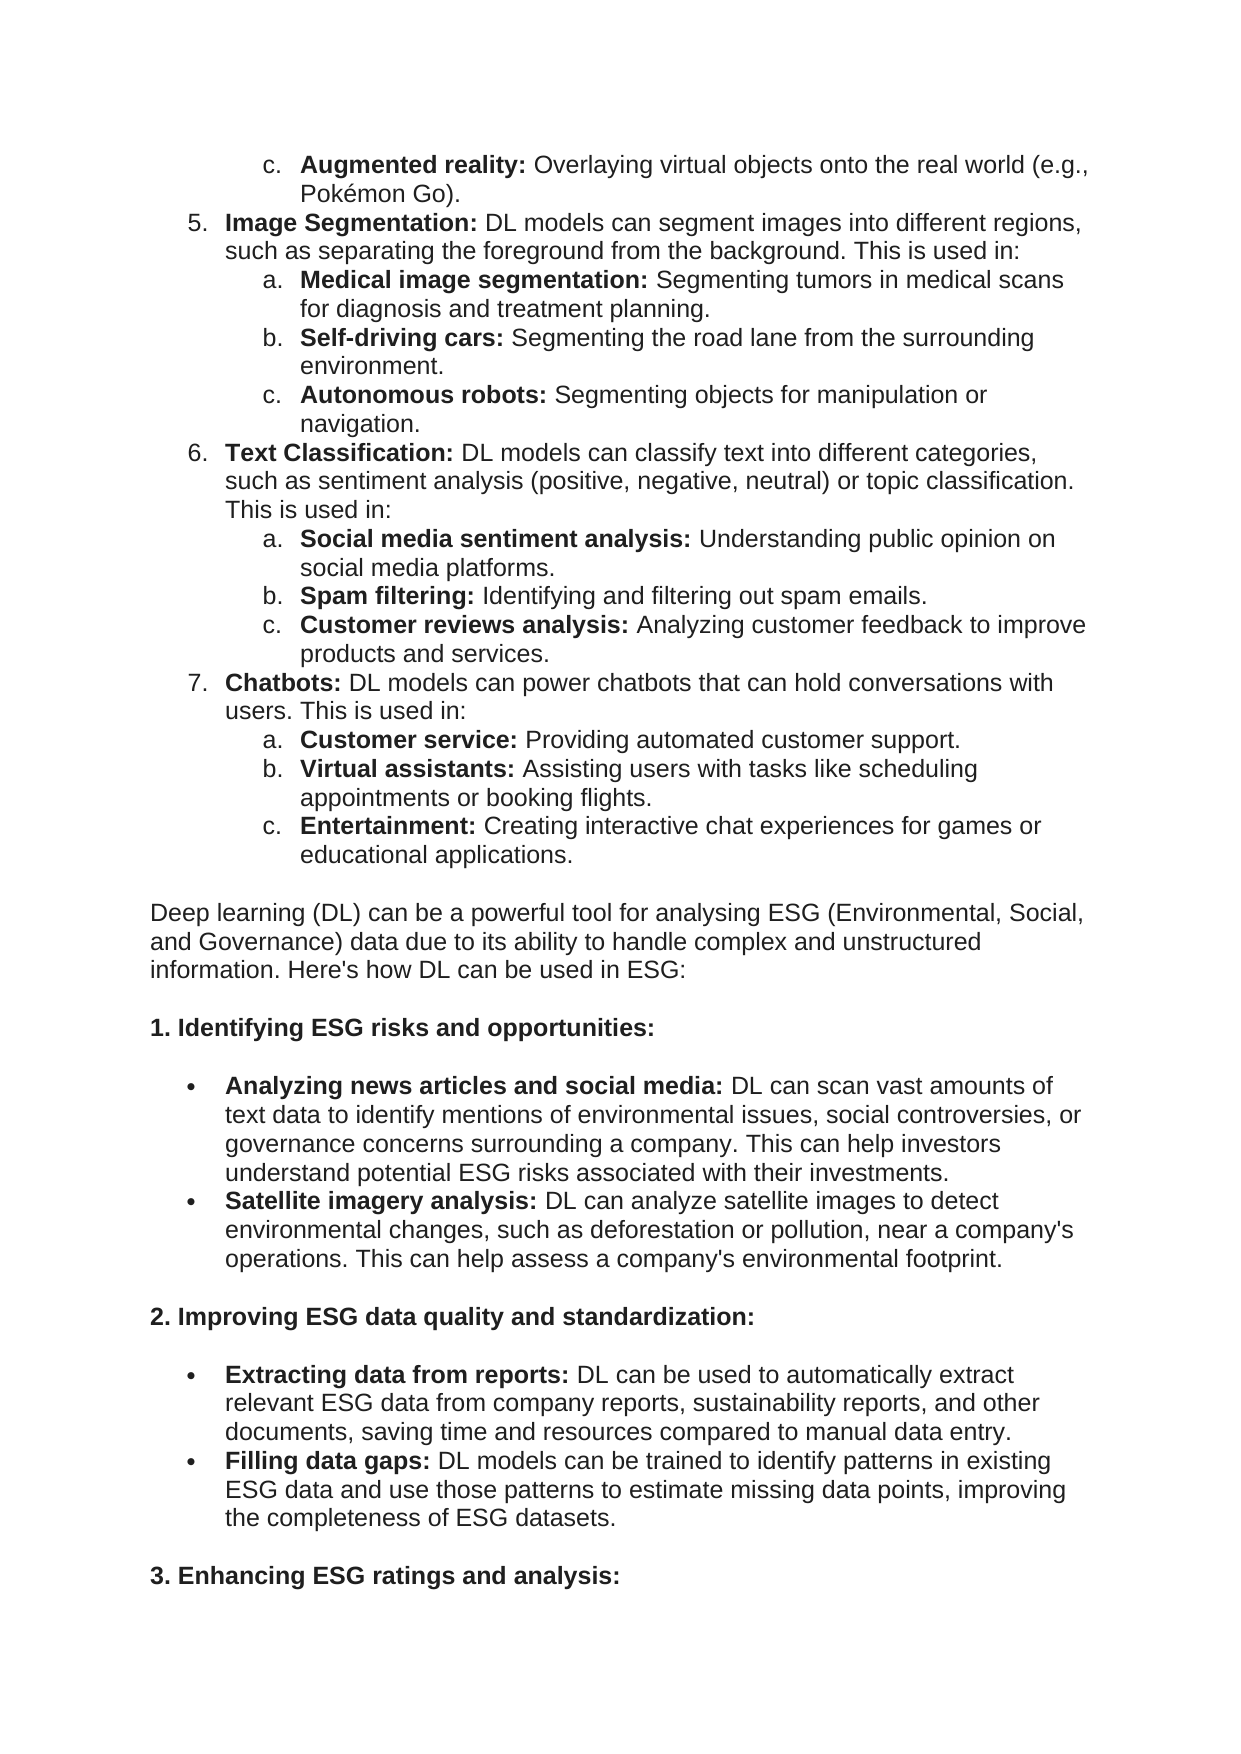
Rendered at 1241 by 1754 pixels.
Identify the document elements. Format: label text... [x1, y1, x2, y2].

list Augmented reality: Overlaying virtual objects onto the real world (e.g., Pokémon Go). [262, 150, 1090, 207]
list Self-driving cars: Segmenting the road lane from the surrounding environment. [262, 322, 1090, 380]
list Medical image segmentation: Segmenting tumors in medical scans for diagnosis and treatment planning. [262, 265, 1090, 322]
list Text Classification: DL models can classify text into different categories, such as sentiment analysis (positive, negative, neutral) or topic classification. This is used in: [187, 437, 1090, 524]
list Customer reviews analysis: Analyzing customer feedback to improve products and services. [262, 610, 1090, 667]
list Autonomous robots: Segmenting objects for manipulation or navigation. [262, 380, 1090, 437]
text 1. Identifying ESG risks and opportunities: [150, 1013, 1090, 1042]
list Analyzing news articles and social media: DL can scan vast amounts of text data to identify mentions of environmental issues, social controversies, or governance concerns surrounding a company. This can help investors understand potential ESG risks associated with their investments. [187, 1071, 1090, 1186]
list Chatbots: DL models can power chatbots that can hold conversations with users. This is used in: [187, 667, 1090, 725]
list Extracting data from reports: DL can be used to automatically extract relevant ESG data from company reports, sustainability reports, and other documents, saving time and resources compared to manual data entry. [187, 1359, 1090, 1446]
list Filling data gaps: DL models can be trained to identify patterns in existing ESG data and use those patterns to estimate missing data points, improving the completeness of ESG datasets. [187, 1446, 1090, 1532]
list Satellite imagery analysis: DL can analyze satellite images to detect environmental changes, such as deforestation or pollution, near a company's operations. This can help assess a company's environmental footprint. [187, 1186, 1090, 1272]
text 3. Enhancing ESG ratings and analysis: [150, 1561, 1090, 1590]
list Entertainment: Creating interactive chat experiences for games or educational applications. [262, 811, 1090, 869]
list Image Segmentation: DL models can segment images into different regions, such as separating the foreground from the background. This is used in: [187, 207, 1090, 265]
text 2. Improving ESG data quality and standardization: [150, 1302, 1090, 1330]
list Spam filtering: Identifying and filtering out spam emails. [262, 581, 1090, 610]
list Social media sentiment analysis: Understanding public opinion on social media platforms. [262, 524, 1090, 581]
text Deep learning (DL) can be a powerful tool for analysing ESG (Environmental, Social, and Governance) data due to its ability to handle complex and unstructured information. Here's how DL can be used in ESG: [150, 898, 1090, 984]
list Customer service: Providing automated customer support. [262, 725, 1090, 754]
list Virtual assistants: Assisting users with tasks like scheduling appointments or booking flights. [262, 754, 1090, 811]
